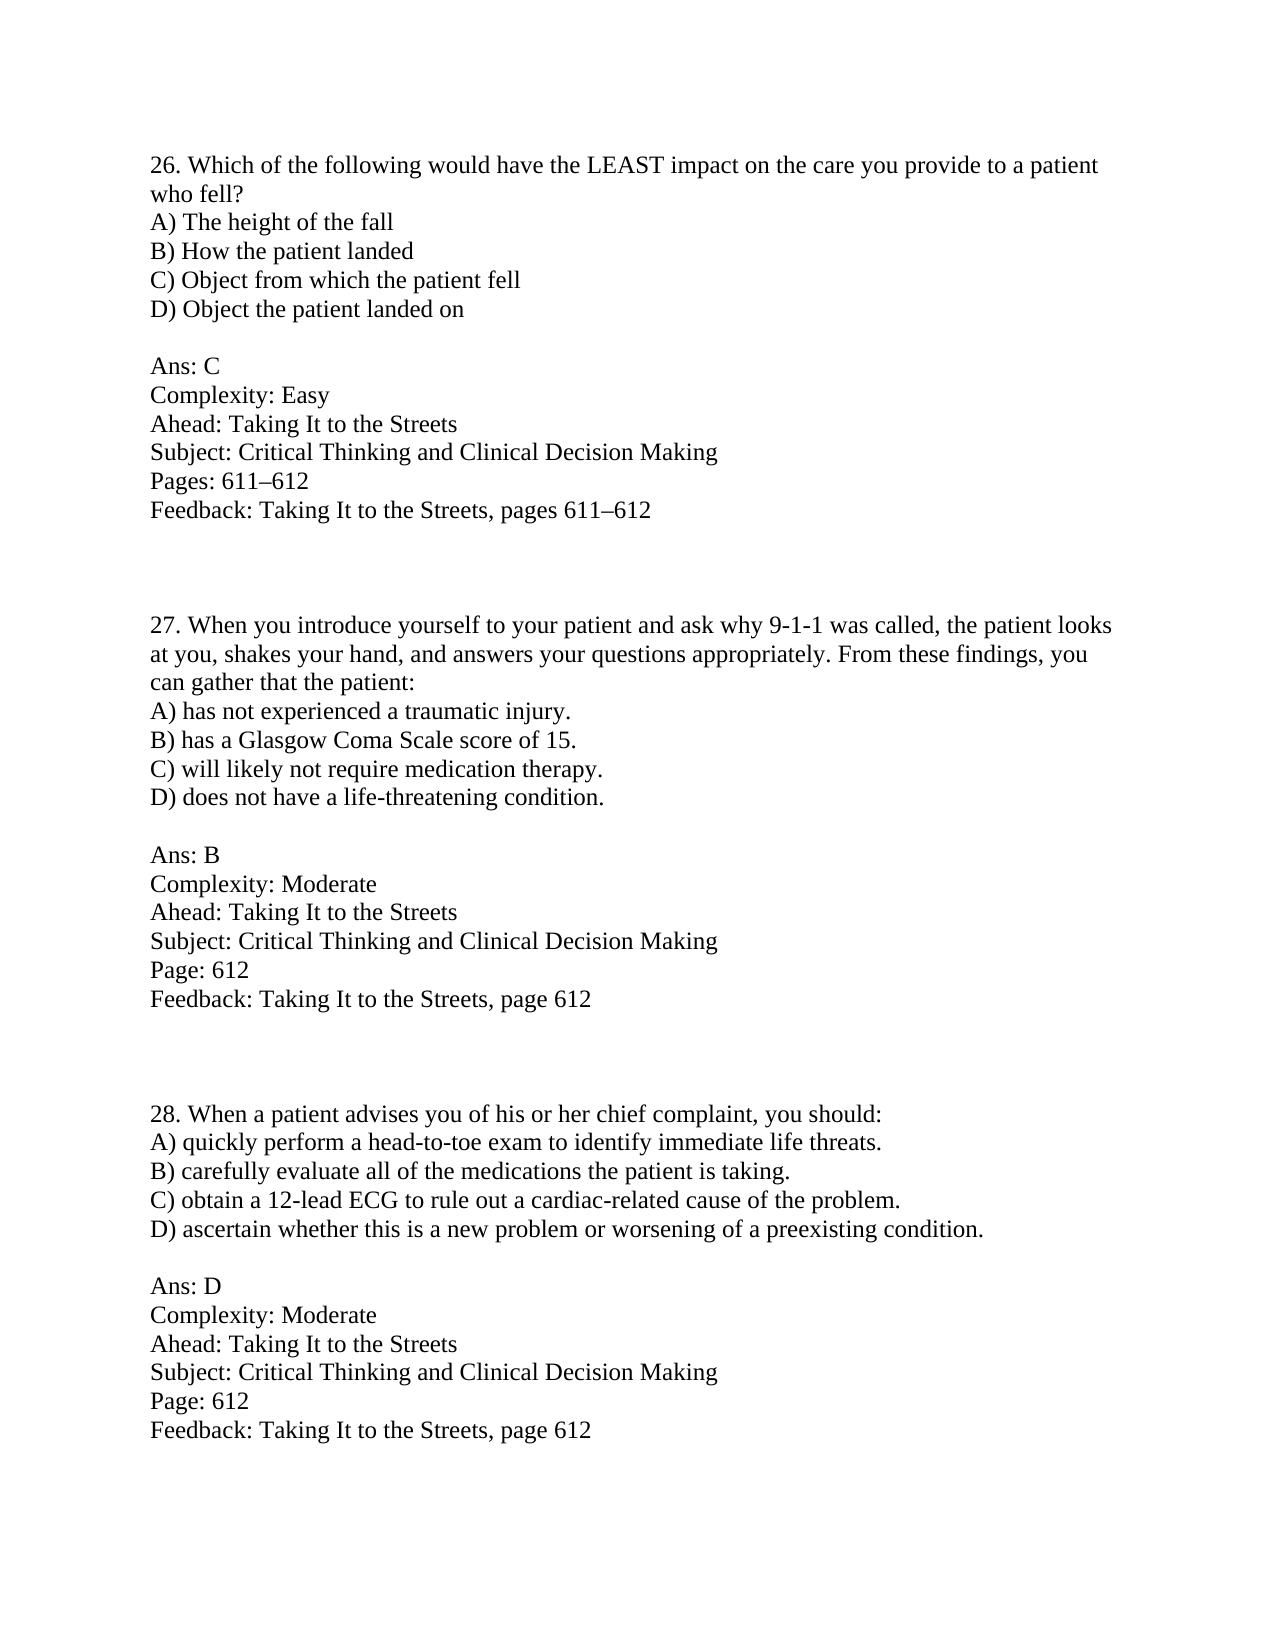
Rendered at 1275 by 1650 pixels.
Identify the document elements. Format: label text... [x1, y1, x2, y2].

text A) The height of the fall [150, 207, 1125, 236]
text Feedback: Taking It to the Streets, page 612 [150, 1415, 1125, 1444]
text Feedback: Taking It to the Streets, page 612 [150, 984, 1125, 1012]
text Ans: B [150, 840, 1125, 869]
text 26. Which of the following would have the LEAST impact on the care you provide to a patient who fell? [150, 150, 1125, 207]
text 27. When you introduce yourself to your patient and ask why 9-1-1 was called, the patient looks at you, shakes your hand, and answers your questions appropriately. From these findings, you can gather that the patient: [150, 610, 1125, 696]
text Subject: Critical Thinking and Clinical Decision Making [150, 1357, 1125, 1386]
text Page: 612 [150, 1386, 1125, 1415]
text C) obtain a 12-lead ECG to rule out a cardiac-related cause of the problem. [150, 1185, 1125, 1214]
text D) ascertain whether this is a new problem or worsening of a preexisting condition. [150, 1214, 1125, 1242]
text Subject: Critical Thinking and Clinical Decision Making [150, 926, 1125, 955]
text Ahead: Taking It to the Streets [150, 1329, 1125, 1357]
text C) Object from which the patient fell [150, 265, 1125, 294]
text A) quickly perform a head-to-toe exam to identify immediate life threats. [150, 1127, 1125, 1156]
text Pages: 611–612 [150, 466, 1125, 495]
text D) does not have a life-threatening condition. [150, 782, 1125, 811]
text Complexity: Moderate [150, 1300, 1125, 1329]
text Page: 612 [150, 955, 1125, 984]
text Complexity: Moderate [150, 869, 1125, 897]
text Ans: C [150, 351, 1125, 380]
text Complexity: Easy [150, 380, 1125, 409]
text Ans: D [150, 1271, 1125, 1300]
text B) How the patient landed [150, 236, 1125, 265]
text D) Object the patient landed on [150, 294, 1125, 322]
text Ahead: Taking It to the Streets [150, 409, 1125, 437]
text B) has a Glasgow Coma Scale score of 15. [150, 725, 1125, 754]
text C) will likely not require medication therapy. [150, 754, 1125, 782]
text B) carefully evaluate all of the medications the patient is taking. [150, 1156, 1125, 1185]
text Subject: Critical Thinking and Clinical Decision Making [150, 437, 1125, 466]
text A) has not experienced a traumatic injury. [150, 696, 1125, 725]
text Ahead: Taking It to the Streets [150, 897, 1125, 926]
text Feedback: Taking It to the Streets, pages 611–612 [150, 495, 1125, 524]
text 28. When a patient advises you of his or her chief complaint, you should: [150, 1099, 1125, 1127]
